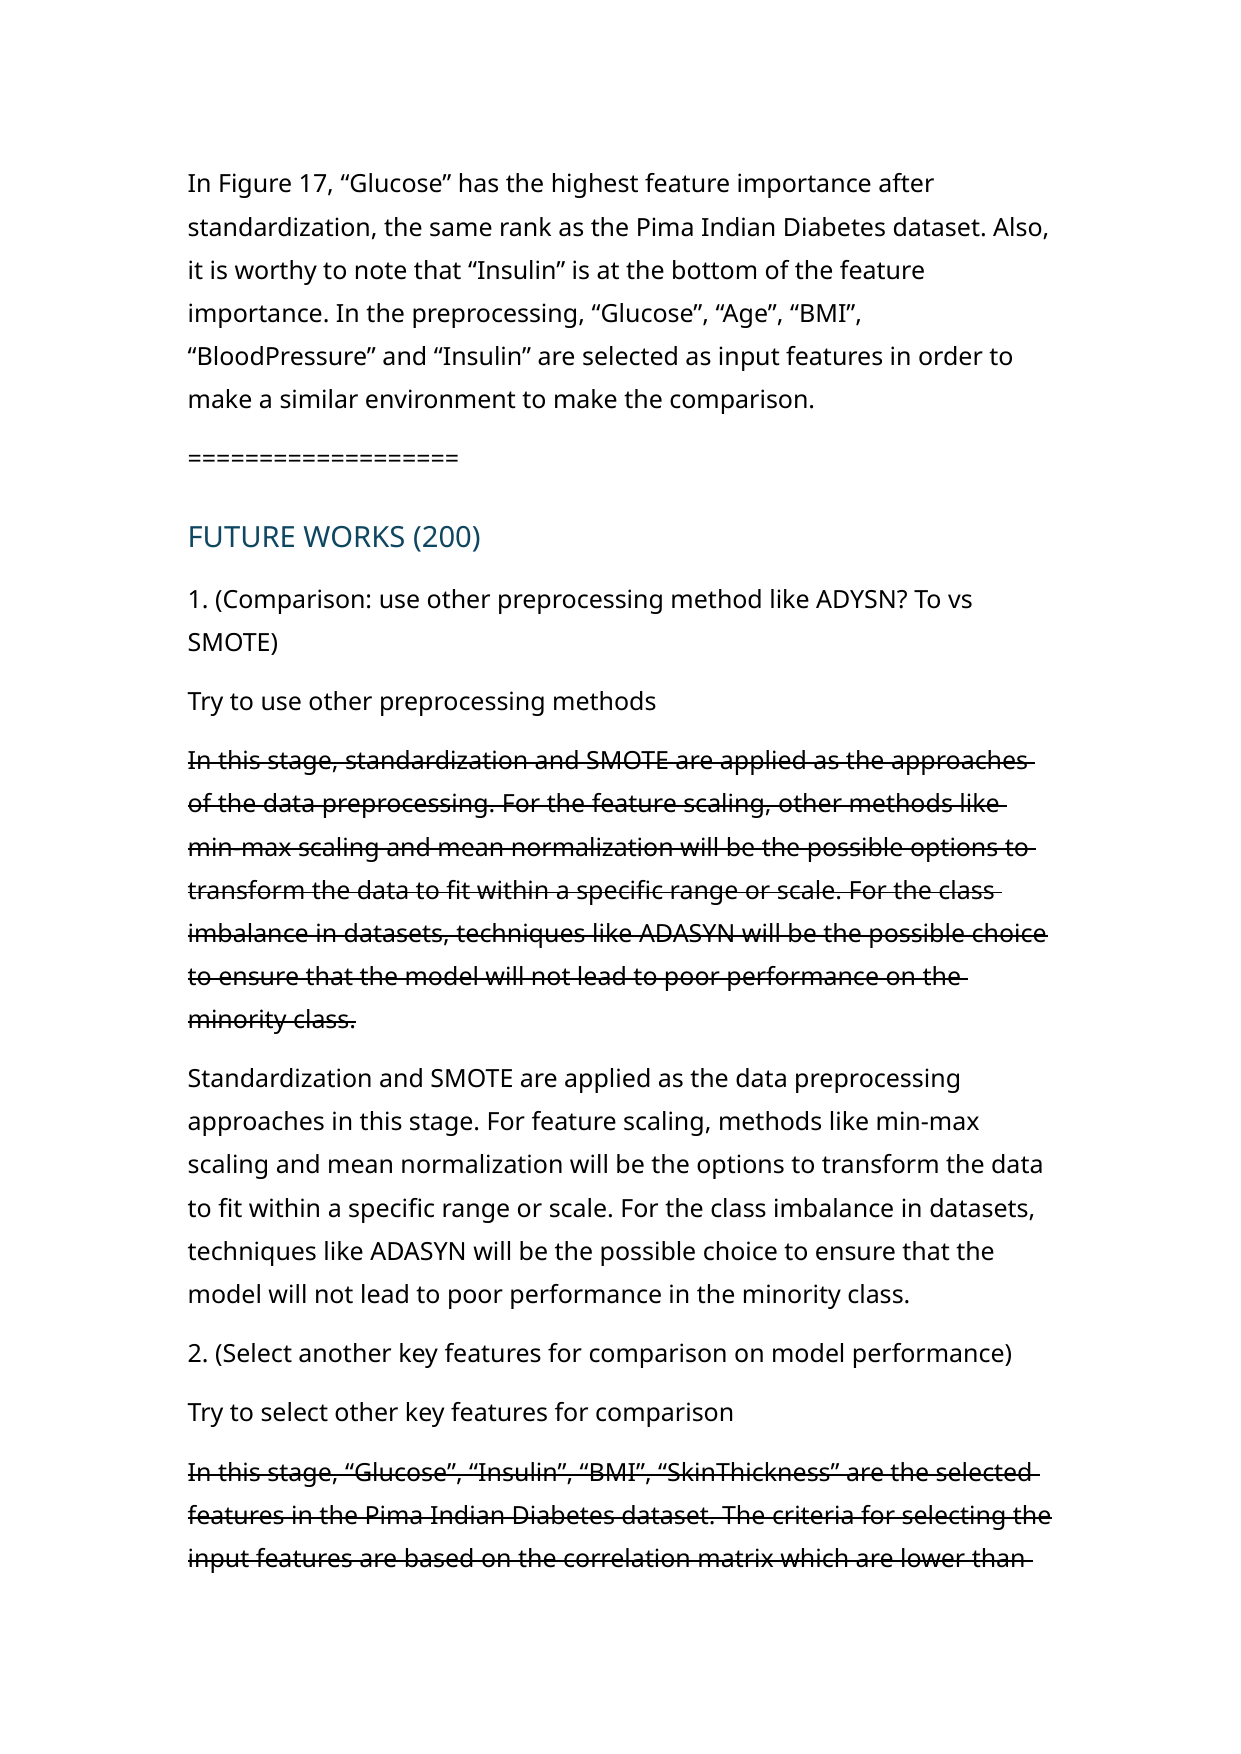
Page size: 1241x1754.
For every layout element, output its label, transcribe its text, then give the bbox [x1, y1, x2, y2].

text In Figure 17, “Glucose” has the highest feature importance after standardization, the same rank as the Pima Indian Diabetes dataset. Also, it is worthy to note that “Insulin” is at the bottom of the feature importance. In the preprocessing, “Glucose”, “Age”, “BMI”, “BloodPressure” and “Insulin” are selected as input features in order to make a similar environment to make the comparison. [187, 164, 1053, 418]
text Try to use other preprocessing methods [187, 682, 1053, 719]
text =================== [187, 439, 1053, 477]
text Try to select other key features for comparison [187, 1393, 1053, 1431]
text 1. (Comparison: use other preprocessing method like ADYSN? To vs SMOTE) [187, 579, 1053, 660]
text Standardization and SMOTE are applied as the data preprocessing approaches in this stage. For feature scaling, methods like min-max scaling and mean normalization will be the options to transform the data to fit within a specific range or scale. For the class imbalance in datasets, techniques like ADASYN will be the possible choice to ensure that the model will not lead to poor performance in the minority class. [187, 1059, 1053, 1312]
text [187, 1453, 1053, 1576]
text In this stage, standardization and SMOTE are applied as the approaches of the data preprocessing. For the feature scaling, other methods like min-max scaling and mean normalization will be the possible options to transform the data to fit within a specific range or scale. For the class imbalance in datasets, techniques like ADASYN will be the possible choice to ensure that the model will not lead to poor performance on the minority class. [187, 741, 1053, 1037]
subtitle FUTURE WORKS (200) [187, 499, 1053, 574]
text 2. (Select another key features for comparison on model performance) [187, 1334, 1053, 1372]
